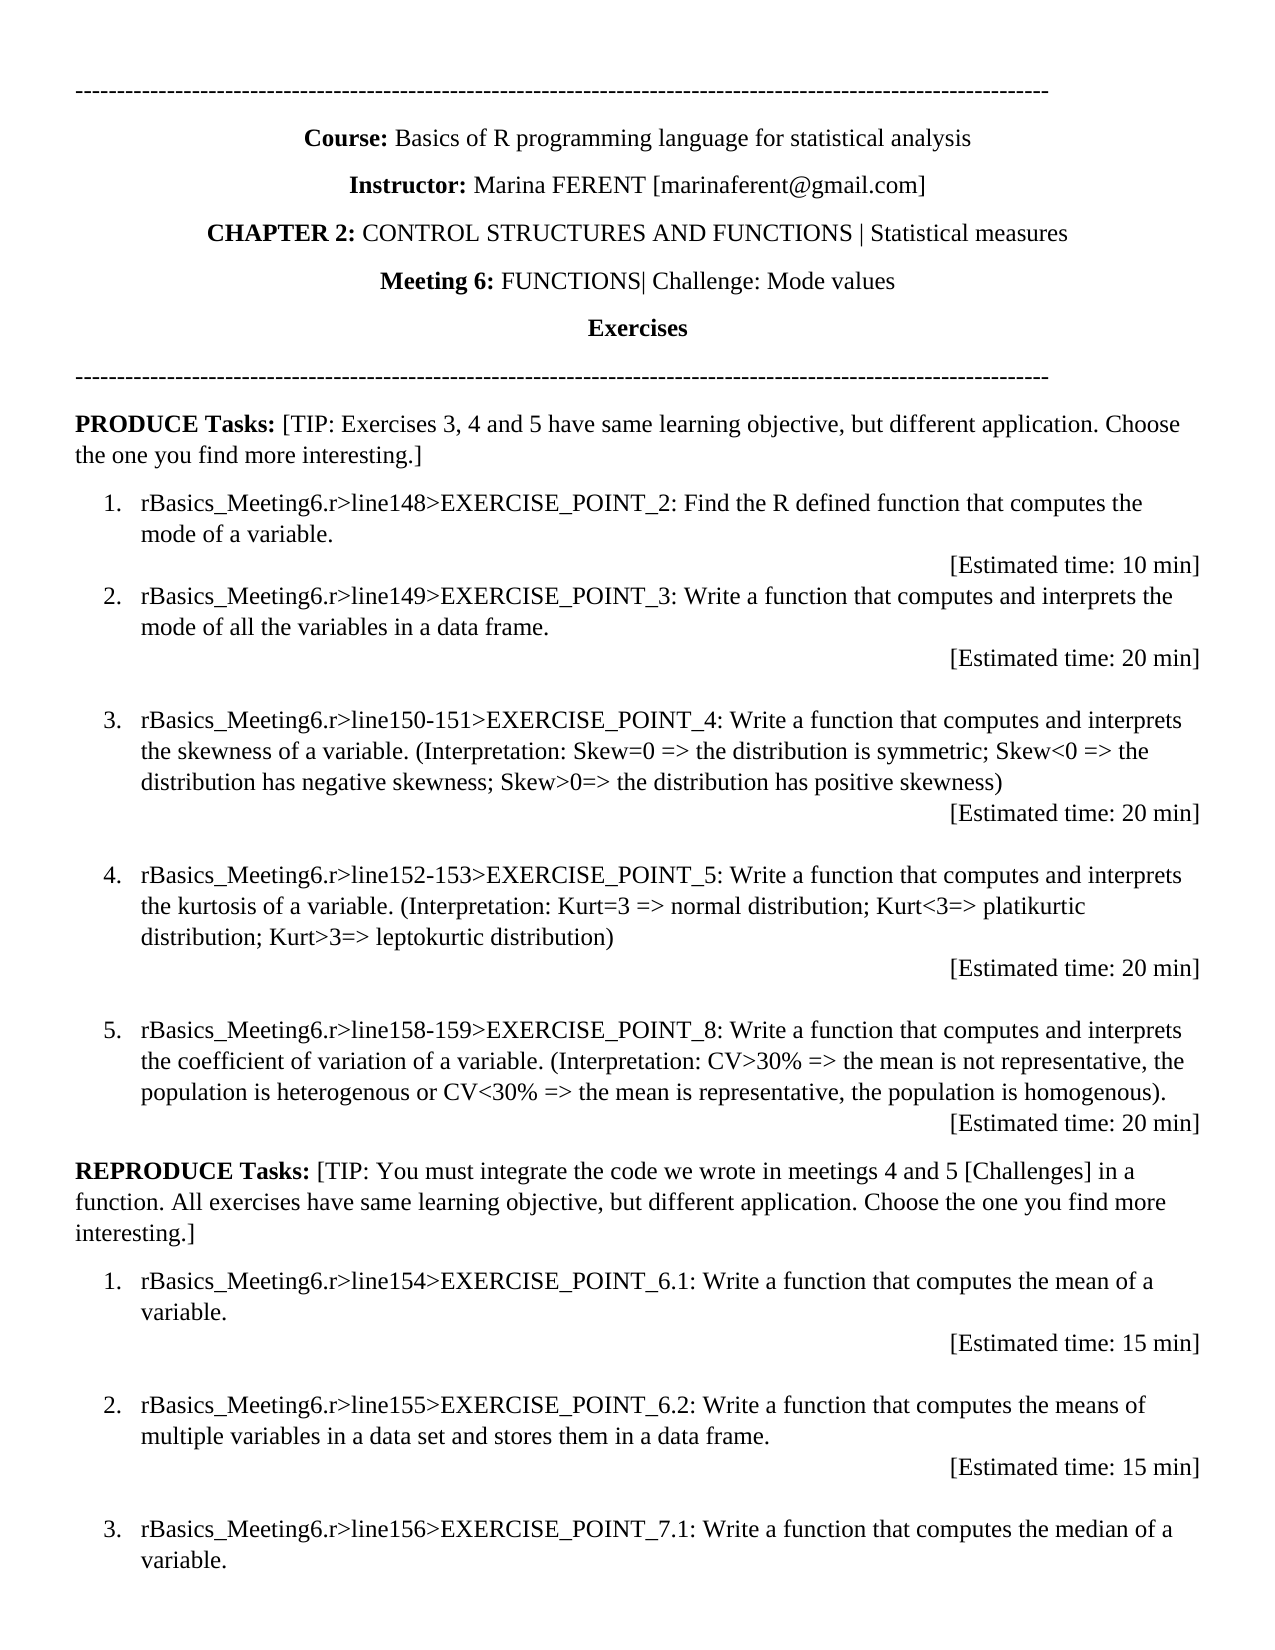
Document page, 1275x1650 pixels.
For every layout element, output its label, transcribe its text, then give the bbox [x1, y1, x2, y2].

list rBasics_Meeting6.r>line148>EXERCISE_POINT_2: Find the R defined function that computes the mode of a variable. [103, 488, 1200, 547]
list rBasics_Meeting6.r>line149>EXERCISE_POINT_3: Write a function that computes and interprets the mode of all the variables in a data frame. [103, 581, 1200, 641]
text PRODUCE Tasks: [TIP: Exercises 3, 4 and 5 have same learning objective, but different application. Choose the one you find more interesting.] [75, 409, 1200, 469]
list [Estimated time: 15 min] [141, 1452, 1200, 1481]
list [Estimated time: 20 min] [141, 643, 1200, 672]
text Instructor: Marina FERENT [marinaferent@gmail.com] [75, 170, 1200, 199]
list rBasics_Meeting6.r>line154>EXERCISE_POINT_6.1: Write a function that computes the mean of a variable. [103, 1266, 1200, 1326]
list [Estimated time: 20 min] [141, 798, 1200, 827]
list [Estimated time: 10 min] [150, 550, 1200, 578]
text REPRODUCE Tasks: [TIP: You must integrate the code we wrote in meetings 4 and 5 [Challenges] in a function. All exercises have same learning objective, but different application. Choose the one you find more interesting.] [75, 1156, 1200, 1247]
text CHAPTER 2: CONTROL STRUCTURES AND FUNCTIONS | Statistical measures [75, 218, 1200, 247]
list rBasics_Meeting6.r>line155>EXERCISE_POINT_6.2: Write a function that computes the means of multiple variables in a data set and stores them in a data frame. [103, 1390, 1200, 1450]
list rBasics_Meeting6.r>line152-153>EXERCISE_POINT_5: Write a function that computes and interprets the kurtosis of a variable. (Interpretation: Kurt=3 => normal distribution; Kurt<3=> platikurtic distribution; Kurt>3=> leptokurtic distribution) [103, 860, 1200, 951]
list rBasics_Meeting6.r>line158-159>EXERCISE_POINT_8: Write a function that computes and interprets the coefficient of variation of a variable. (Interpretation: CV>30% => the mean is not representative, the population is heterogenous or CV<30% => the mean is representative, the population is homogenous). [103, 1015, 1200, 1106]
list [Estimated time: 20 min] [141, 953, 1200, 982]
list [Estimated time: 15 min] [141, 1328, 1200, 1357]
text Course: Basics of R programming language for statistical analysis [75, 123, 1200, 151]
text --------------------------------------------------------------------------------------------------------------------- [75, 361, 1200, 390]
text Exercises [75, 313, 1200, 342]
list rBasics_Meeting6.r>line156>EXERCISE_POINT_7.1: Write a function that computes the median of a variable. [103, 1514, 1200, 1574]
list rBasics_Meeting6.r>line150-151>EXERCISE_POINT_4: Write a function that computes and interprets the skewness of a variable. (Interpretation: Skew=0 => the distribution is symmetric; Skew<0 => the distribution has negative skewness; Skew>0=> the distribution has positive skewness) [103, 705, 1200, 796]
list [Estimated time: 20 min] [141, 1108, 1200, 1137]
text --------------------------------------------------------------------------------------------------------------------- [75, 75, 1200, 104]
text Meeting 6: FUNCTIONS| Challenge: Mode values [75, 266, 1200, 294]
